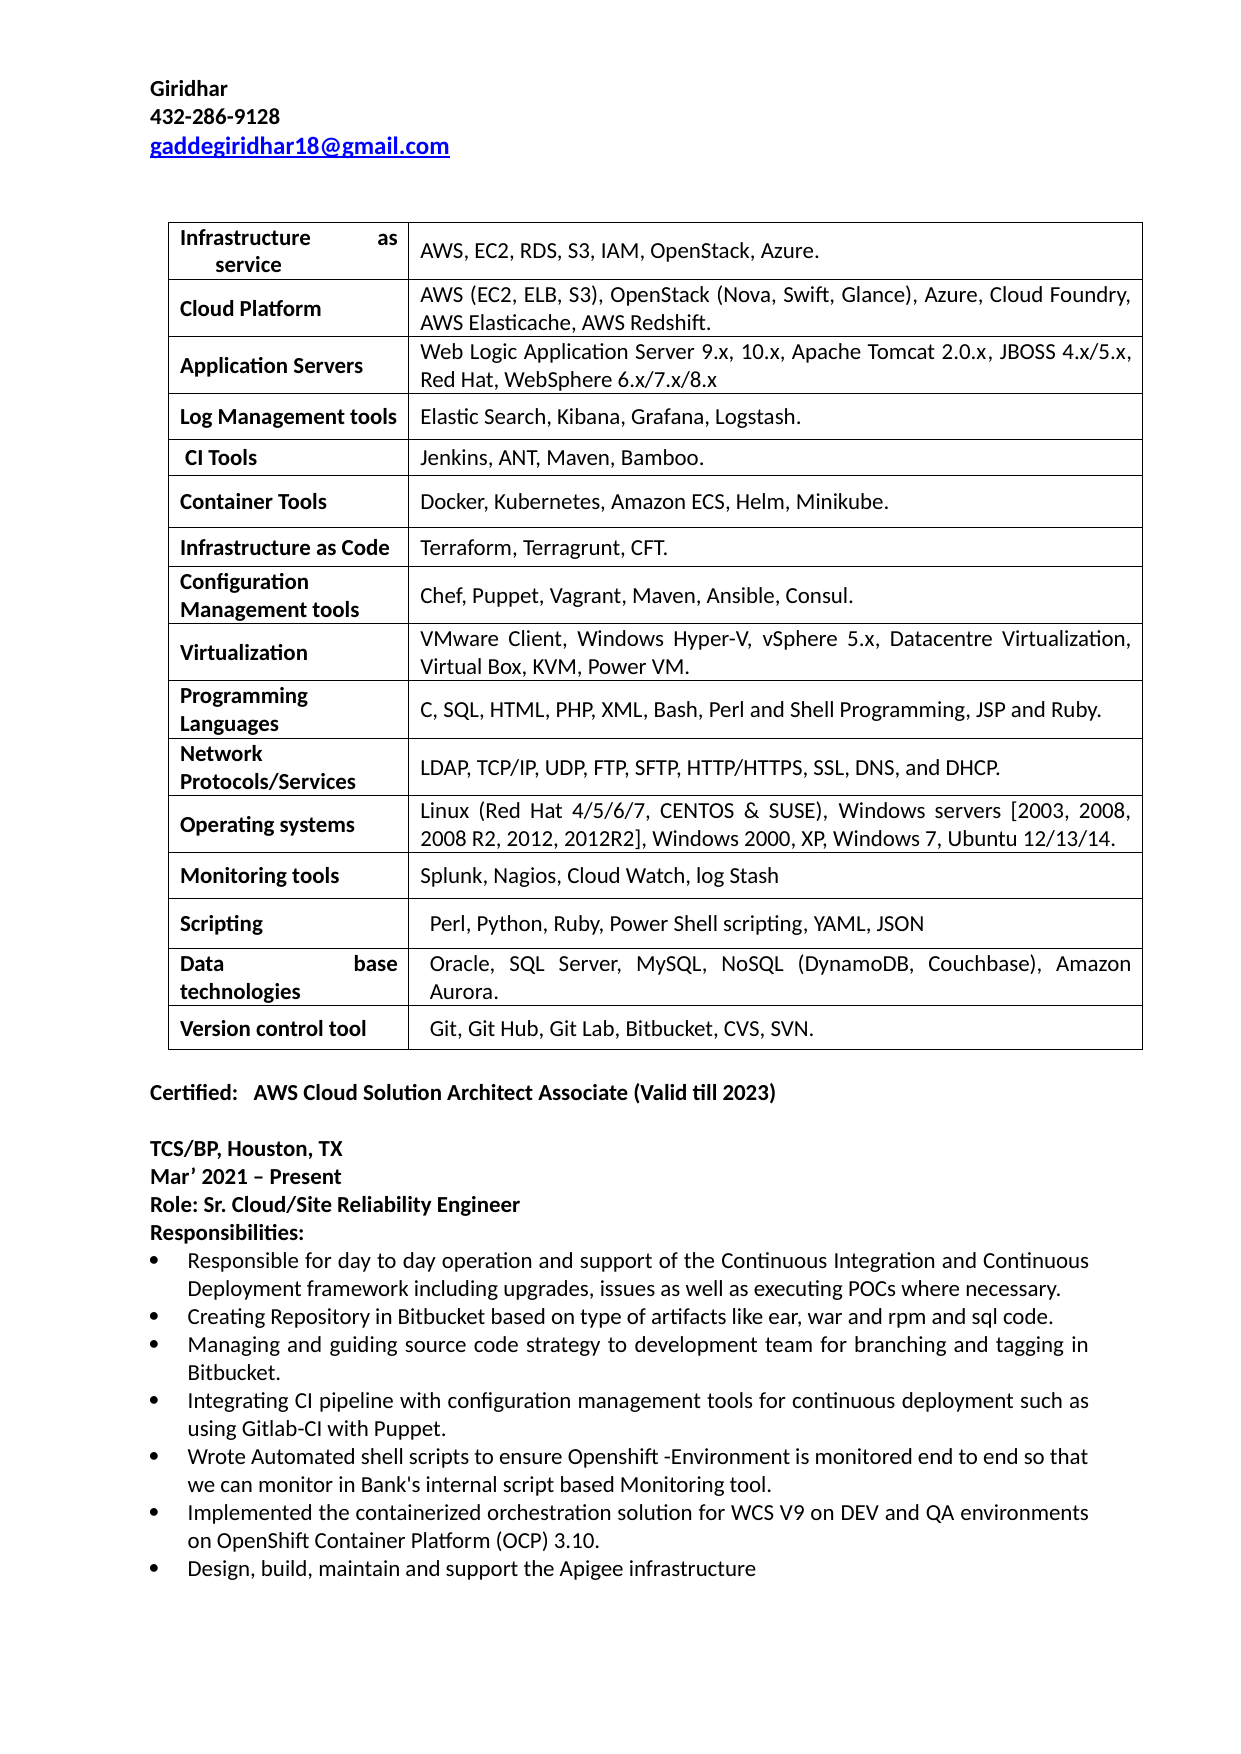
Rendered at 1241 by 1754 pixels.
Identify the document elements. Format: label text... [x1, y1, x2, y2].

table_cell Perl, Python, Ruby, Power Shell scripting, YAML, JSON [409, 899, 1142, 948]
table_cell Programming Languages [169, 681, 408, 738]
table_cell Application Servers [169, 337, 408, 393]
table_cell Monitoring tools [169, 853, 408, 898]
table_cell Data base technologies [301, 949, 408, 1005]
list Wrote Automated shell scripts to ensure Openshift -Environment is monitored end to end so that we can monitor in Bank's internal script based Monitoring tool. [150, 1442, 1090, 1498]
table_cell Cloud Platform [169, 280, 408, 336]
table_cell Web Logic Application Server 9.x, 10.x, Apache Tomcat 2.0.x, JBOSS 4.x/5.x, Red Hat, WebSphere 6.x/7.x/8.x [409, 337, 1142, 393]
table_cell Splunk, Nagios, Cloud Watch, log Stash [409, 853, 1142, 898]
table_header AWS, EC2, RDS, S3, IAM, OpenStack, Azure. [409, 223, 1142, 279]
table_cell Container Tools [169, 476, 408, 527]
table_cell AWS (EC2, ELB, S3), OpenStack (Nova, Swift, Glance), Azure, Cloud Foundry, AWS Elasticache, AWS Redshift. [409, 280, 1142, 336]
table_cell Operating systems [169, 796, 408, 852]
list Creating Repository in Bitbucket based on type of artifacts like ear, war and rpm and sql code. [150, 1302, 1090, 1330]
table_cell C, SQL, HTML, PHP, XML, Bash, Perl and Shell Programming, JSP and Ruby. [409, 681, 1142, 738]
text TCS/BP, Houston, TX [150, 1134, 1090, 1162]
table_cell Infrastructure as Code [169, 528, 408, 566]
table_cell Jenkins, ANT, Maven, Bamboo. [409, 440, 1142, 474]
table_cell Network Protocols/Services [262, 739, 408, 795]
table_cell Configuration Management tools [309, 567, 408, 623]
table_cell Docker, Kubernetes, Amazon ECS, Helm, Minikube. [409, 476, 1142, 527]
table_cell Scripting [169, 899, 408, 948]
table_header Infrastructure as service [282, 223, 408, 279]
text Responsibilities: [150, 1218, 1090, 1246]
table_cell Linux (Red Hat 4/5/6/7, CENTOS & SUSE), Windows servers [2003, 2008, 2008 R2, 2012, 2012R2], Windows 2000, XP, Windows 7, Ubuntu 12/13/14. [409, 796, 1142, 852]
list Responsible for day to day operation and support of the Continuous Integration and Continuous Deployment framework including upgrades, issues as well as executing POCs where necessary. [150, 1246, 1090, 1302]
table_cell Terraform, Terragrunt, CFT. [409, 528, 1142, 566]
list Managing and guiding source code strategy to development team for branching and tagging in Bitbucket. [150, 1330, 1090, 1386]
table_cell CI Tools [169, 440, 408, 474]
table_cell LDAP, TCP/IP, UDP, FTP, SFTP, HTTP/HTTPS, SSL, DNS, and DHCP. [409, 739, 1142, 795]
text Certified: AWS Cloud Solution Architect Associate (Valid till 2023) [150, 1078, 1090, 1106]
table_cell VMware Client, Windows Hyper-V, vSphere 5.x, Datacentre Virtualization, Virtual Box, KVM, Power VM. [409, 624, 1142, 680]
table_cell Chef, Puppet, Vagrant, Maven, Ansible, Consul. [409, 567, 1142, 623]
list Design, build, maintain and support the Apigee infrastructure [150, 1554, 1090, 1582]
table_cell Virtualization [169, 624, 408, 680]
table_cell Git, Git Hub, Git Lab, Bitbucket, CVS, SVN. [409, 1006, 1142, 1049]
text Mar’ 2021 – Present [103, 1162, 1090, 1190]
list Integrating CI pipeline with configuration management tools for continuous deployment such as using Gitlab-CI with Puppet. [150, 1386, 1090, 1442]
table_cell Version control tool [169, 1006, 408, 1049]
table_header Infrastructure as service [169, 223, 215, 279]
table_cell Elastic Search, Kibana, Grafana, Logstash. [409, 394, 1142, 439]
list Implemented the containerized orchestration solution for WCS V9 on DEV and QA environments on OpenShift Container Platform (OCP) 3.10. [150, 1498, 1090, 1554]
text Role: Sr. Cloud/Site Reliability Engineer [103, 1190, 1090, 1218]
table_cell Log Management tools [169, 394, 408, 439]
table_cell Oracle, SQL Server, MySQL, NoSQL (DynamoDB, Couchbase), Amazon Aurora. [409, 949, 1142, 1005]
